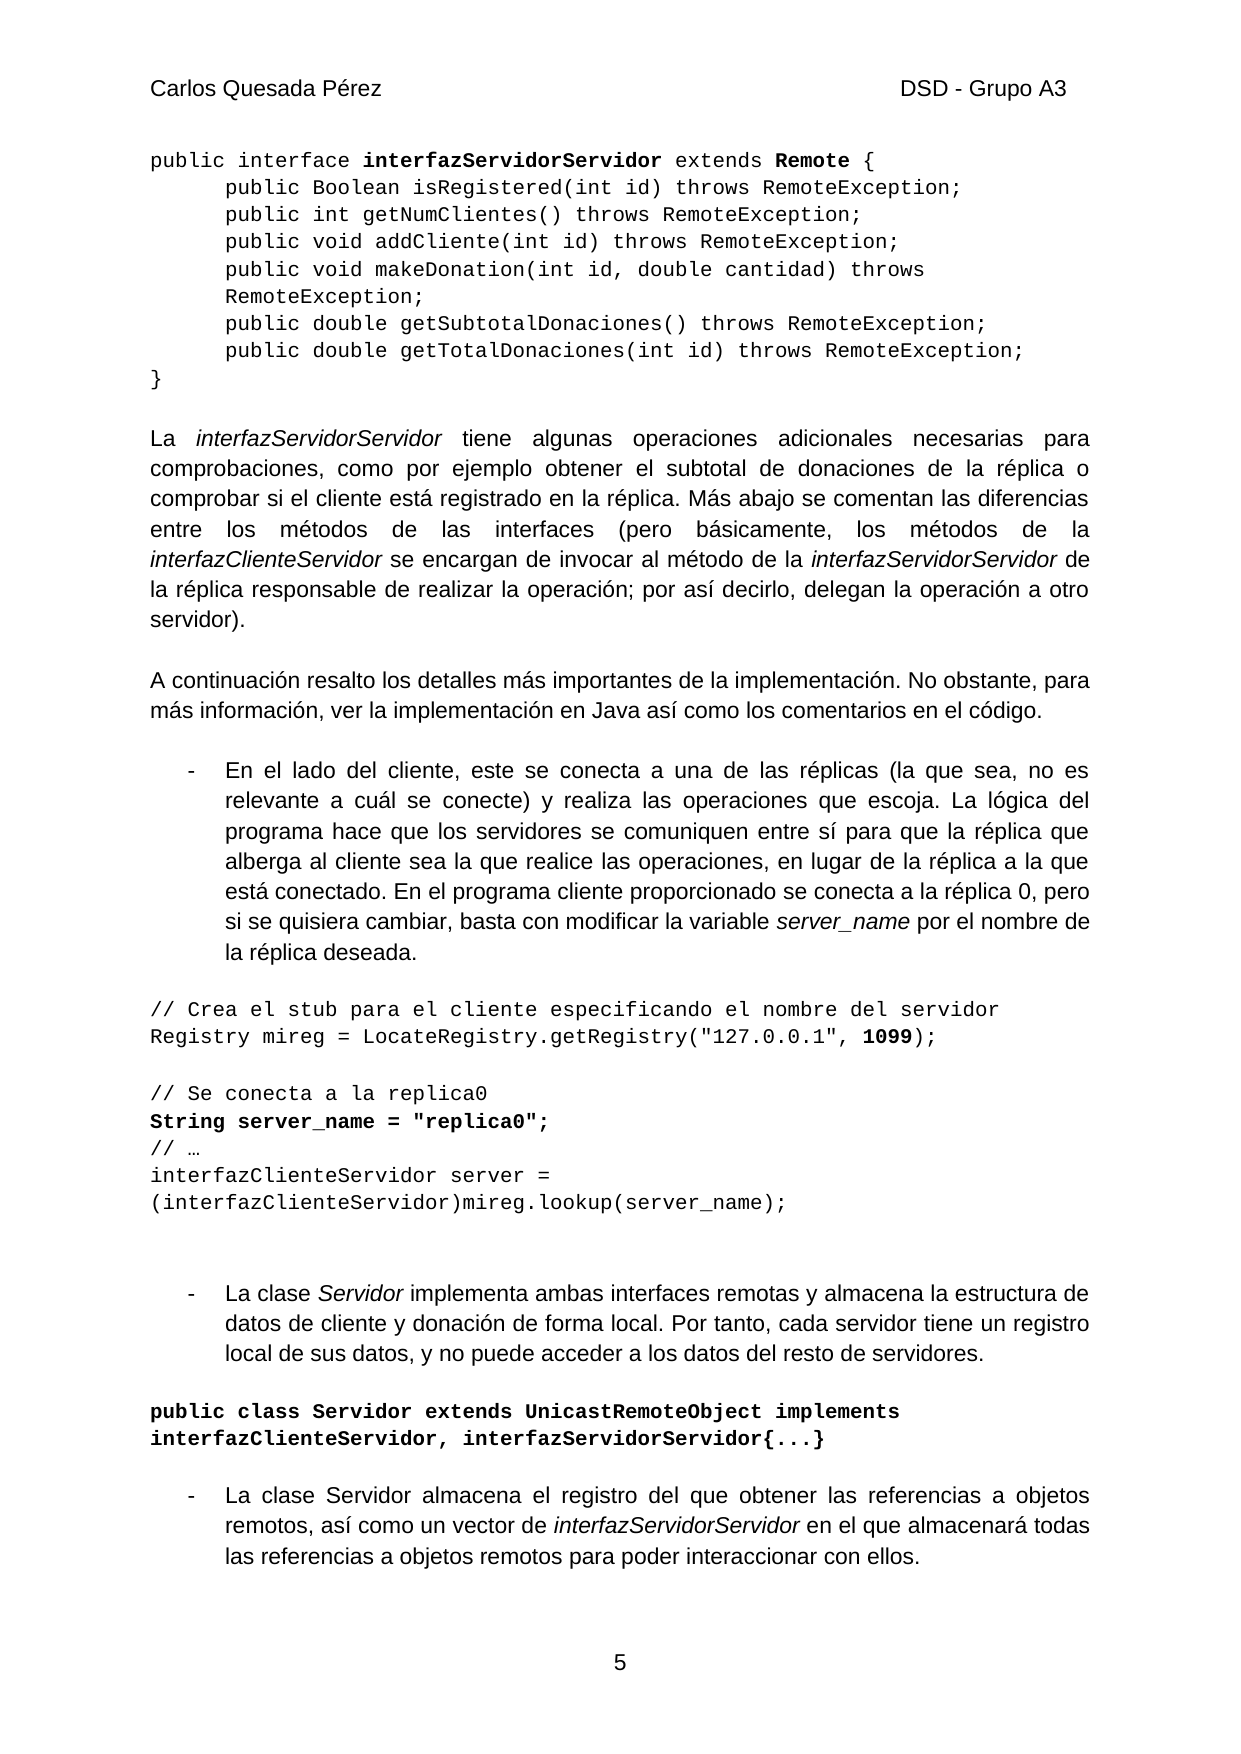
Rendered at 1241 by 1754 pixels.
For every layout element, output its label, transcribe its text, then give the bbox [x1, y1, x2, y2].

text public void makeDonation(int id, double cantidad) throws RemoteException; [225, 259, 1090, 309]
text public Boolean isRegistered(int id) throws RemoteException; [225, 177, 1090, 201]
list La clase Servidor almacena el registro del que obtener las referencias a objetos remotos, así como un vector de interfazServidorServidor en el que almacenará todas las referencias a objetos remotos para poder interaccionar con ellos. [187, 1482, 1090, 1569]
text interfazClienteServidor server = (interfazClienteServidor)mireg.lookup(server_name); [150, 1165, 1090, 1216]
text public class Servidor extends UnicastRemoteObject implements interfazClienteServidor, interfazServidorServidor{...} [150, 1401, 1090, 1451]
text } [150, 367, 1090, 391]
text public void addCliente(int id) throws RemoteException; [225, 232, 1090, 255]
text public interface interfazServidorServidor extends Remote { [150, 150, 1090, 174]
text // … [150, 1138, 1090, 1161]
text // Crea el stub para el cliente especificando el nombre del servidor [150, 999, 1090, 1022]
text String server_name = "replica0"; [150, 1111, 1090, 1134]
text A continuación resalto los detalles más importantes de la implementación. No obstante, para más información, ver la implementación en Java así como los comentarios en el código. [150, 667, 1090, 723]
text public double getSubtotalDonaciones() throws RemoteException; [225, 313, 1090, 337]
text public double getTotalDonaciones(int id) throws RemoteException; [225, 340, 1090, 364]
list En el lado del cliente, este se conecta a una de las réplicas (la que sea, no es relevante a cuál se conecte) y realiza las operaciones que escoja. La lógica del programa hace que los servidores se comuniquen entre sí para que la réplica que alberga al cliente sea la que realice las operaciones, en lugar de la réplica a la que está conectado. En el programa cliente proporcionado se conecta a la réplica 0, pero si se quisiera cambiar, basta con modificar la variable server_name por el nombre de la réplica deseada. [187, 757, 1090, 965]
list La clase Servidor implementa ambas interfaces remotas y almacena la estructura de datos de cliente y donación de forma local. Por tanto, cada servidor tiene un registro local de sus datos, y no puede acceder a los datos del resto de servidores. [187, 1280, 1090, 1367]
text // Se conecta a la replica0 [150, 1083, 1090, 1107]
text public int getNumClientes() throws RemoteException; [225, 204, 1090, 228]
text Registry mireg = LocateRegistry.getRegistry("127.0.0.1", 1099); [150, 1026, 1090, 1050]
text La interfazServidorServidor tiene algunas operaciones adicionales necesarias para comprobaciones, como por ejemplo obtener el subtotal de donaciones de la réplica o comprobar si el cliente está registrado en la réplica. Más abajo se comentan las diferencias entre los métodos de las interfaces (pero básicamente, los métodos de la interfazClienteServidor se encargan de invocar al método de la interfazServidorServidor de la réplica responsable de realizar la operación; por así decirlo, delegan la operación a otro servidor). [150, 425, 1090, 632]
